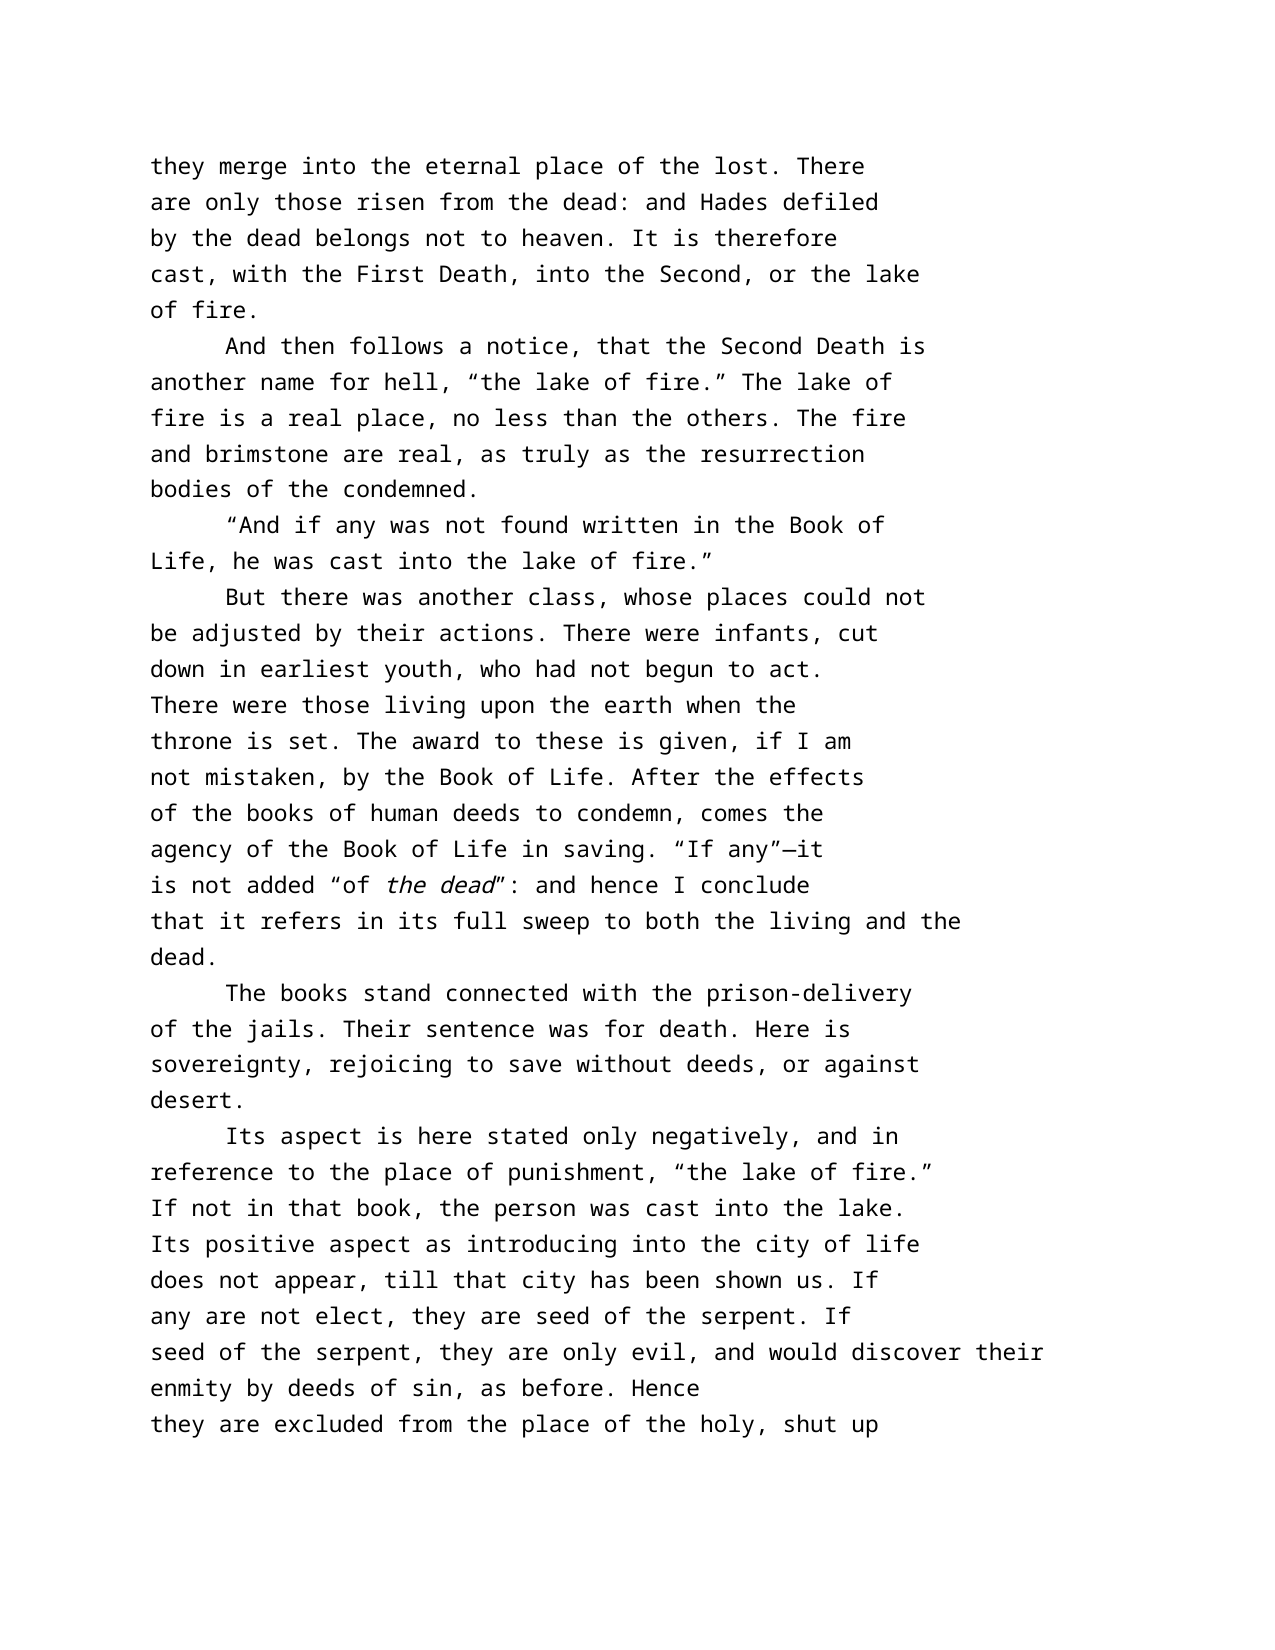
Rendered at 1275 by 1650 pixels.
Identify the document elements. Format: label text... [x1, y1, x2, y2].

text they merge into the eternal place of the lost. There are only those risen from the dead: and Hades defiled by the dead belongs not to heaven. It is therefore cast, with the First Death, into the Second, or the lake of fire. And then follows a notice, that the Second Death is another name for hell, “the lake of fire.” The lake of fire is a real place, no less than the others. The fire and brimstone are real, as truly as the resurrection bodies of the condemned. “And if any was not found written in the Book of Life, he was cast into the lake of fire.” But there was another class, whose places could not be adjusted by their actions. There were infants, cut down in earliest youth, who had not begun to act. There were those living upon the earth when the throne is set. The award to these is given, if I am not mistaken, by the Book of Life. After the effects of the books of human deeds to condemn, comes the agency of the Book of Life in saving. “If any”—it is not added “of the dead”: and hence I conclude that it refers in its full sweep to both the living and the dead. The books stand connected with the prison-delivery of the jails. Their sentence was for death. Here is sovereignty, rejoicing to save without deeds, or against desert. Its aspect is here stated only negatively, and in reference to the place of punishment, “the lake of fire.” If not in that book, the person was cast into the lake. Its positive aspect as introducing into the city of life does not appear, till that city has been shown us. If any are not elect, they are seed of the serpent. If seed of the serpent, they are only evil, and would discover their enmity by deeds of sin, as before. Hence they are excluded from the place of the holy, shut up [150, 150, 1125, 1469]
